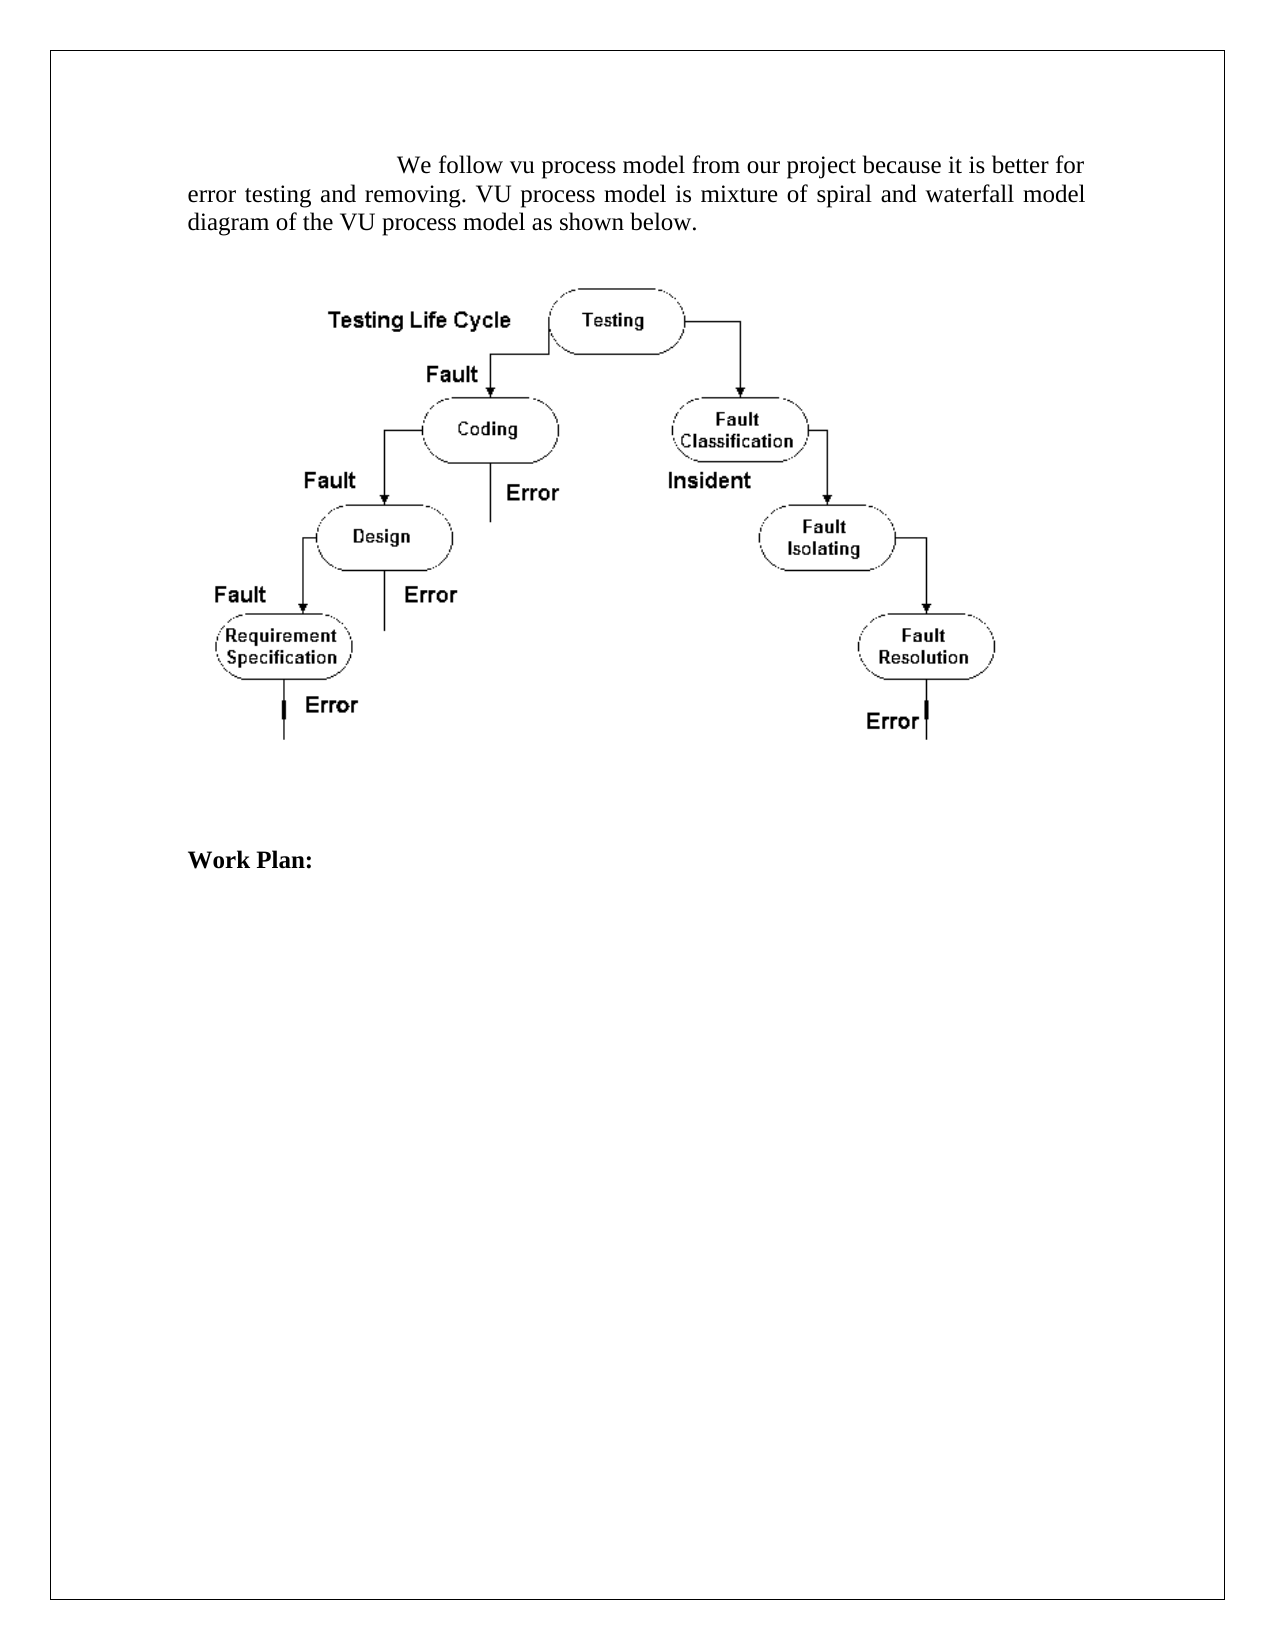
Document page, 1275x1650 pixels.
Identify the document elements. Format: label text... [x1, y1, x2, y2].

text Work Plan: [187, 845, 1087, 874]
text We follow vu process model from our project because it is better for error testing and removing. VU process model is mixture of spiral and waterfall model diagram of the VU process model as shown below. [187, 150, 1087, 236]
picture [187, 265, 1017, 759]
